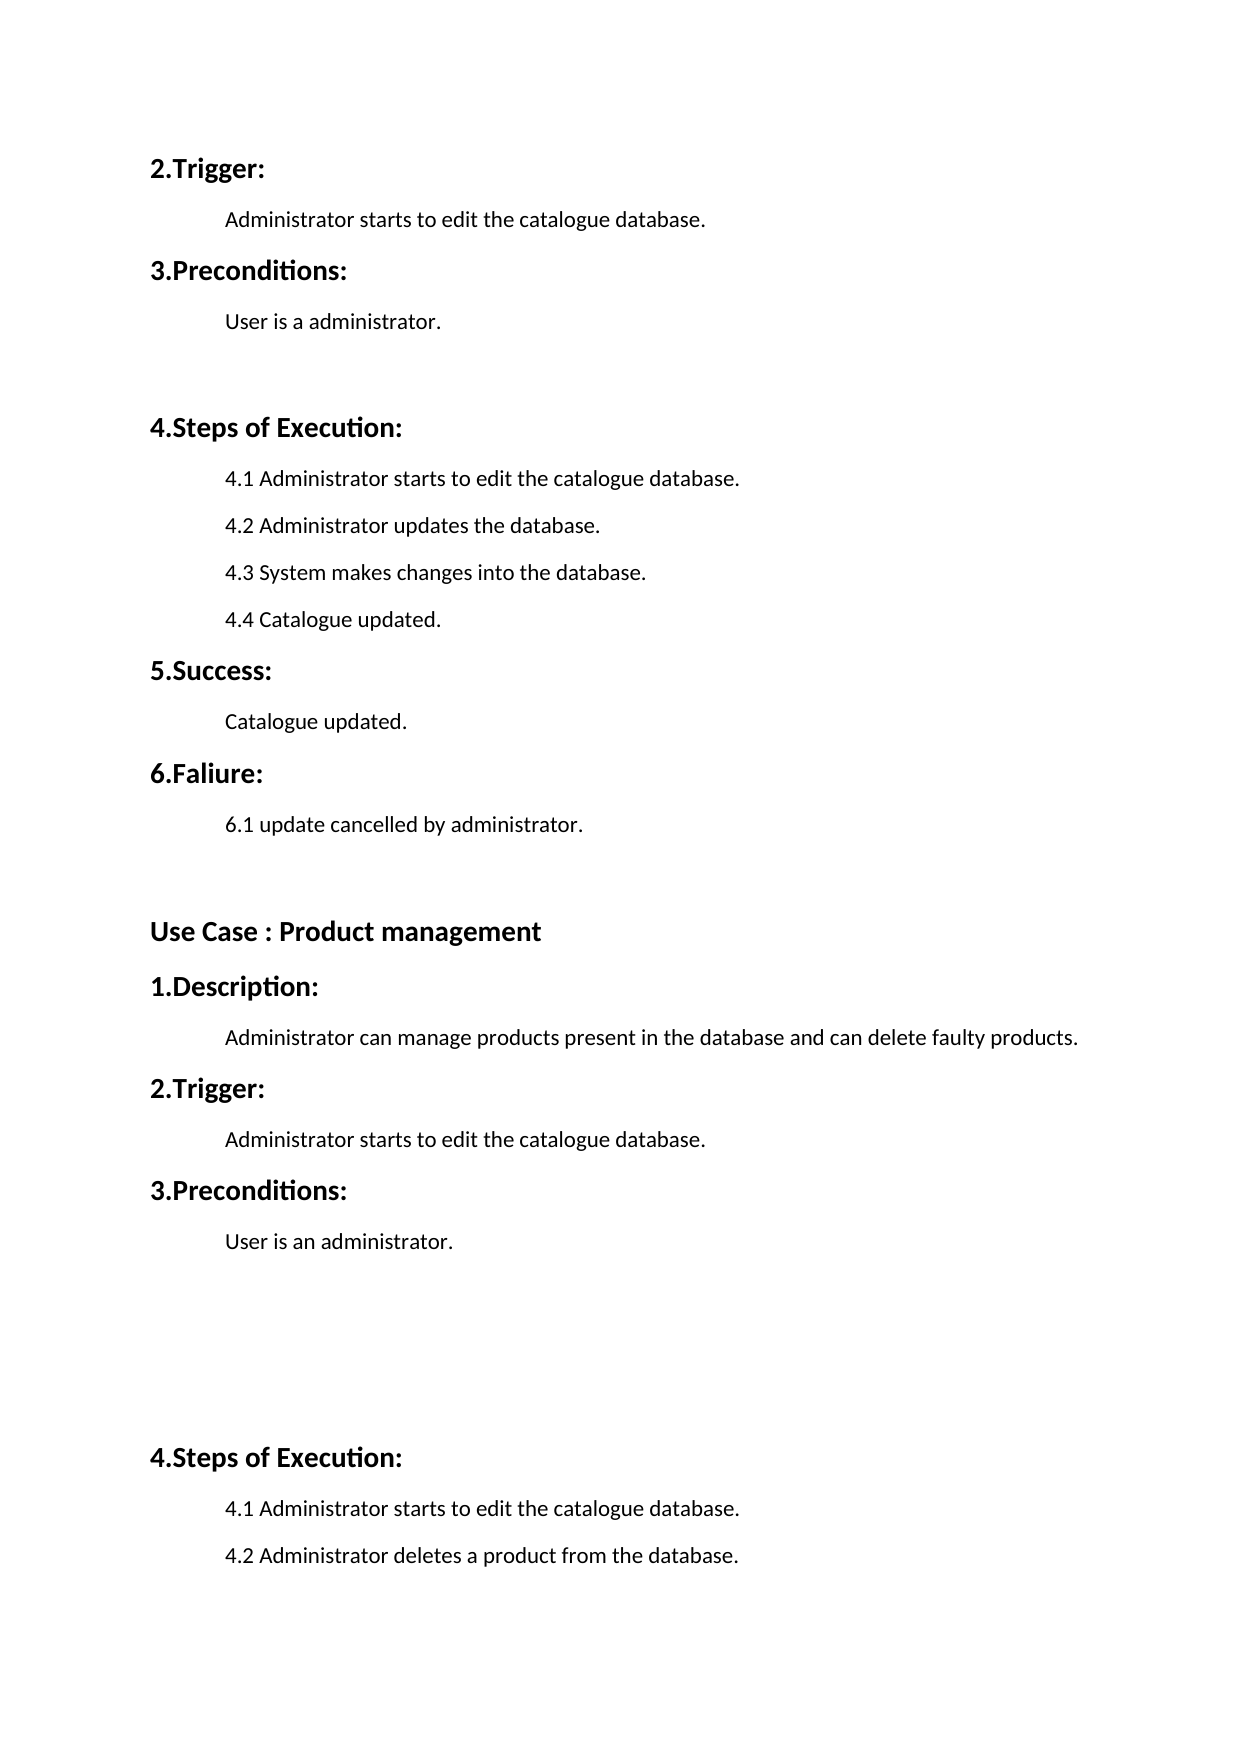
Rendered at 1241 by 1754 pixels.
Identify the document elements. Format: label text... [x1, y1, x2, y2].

text 3.Preconditions: [150, 1172, 1090, 1207]
text 2.Trigger: [150, 1070, 1090, 1105]
text 4.3 System makes changes into the database. [150, 558, 1090, 587]
text 4.1 Administrator starts to edit the catalogue database. [150, 1494, 1090, 1522]
text Administrator starts to edit the catalogue database. [150, 1125, 1090, 1153]
text 4.2 Administrator deletes a product from the database. [150, 1542, 1090, 1569]
text Catalogue updated. [150, 707, 1090, 735]
text 3.Preconditions: [150, 252, 1090, 288]
text 5.Success: [150, 652, 1090, 688]
text 6.Faliure: [150, 755, 1090, 791]
text 1.Description: [150, 968, 1090, 1003]
text 4.4 Catalogue updated. [150, 605, 1090, 633]
text 2.Trigger: [150, 150, 1090, 186]
text 6.1 update cancelled by administrator. [150, 810, 1090, 838]
text Administrator starts to edit the catalogue database. [150, 205, 1090, 233]
text Use Case : Product management [150, 913, 1090, 948]
text 4.Steps of Execution: [150, 1439, 1090, 1474]
text 4.Steps of Execution: [150, 409, 1090, 445]
text 4.2 Administrator updates the database. [150, 512, 1090, 540]
text Administrator can manage products present in the database and can delete faulty products. [150, 1023, 1090, 1051]
text 4.1 Administrator starts to edit the catalogue database. [150, 464, 1090, 492]
text User is a administrator. [150, 307, 1090, 335]
text User is an administrator. [150, 1227, 1090, 1255]
